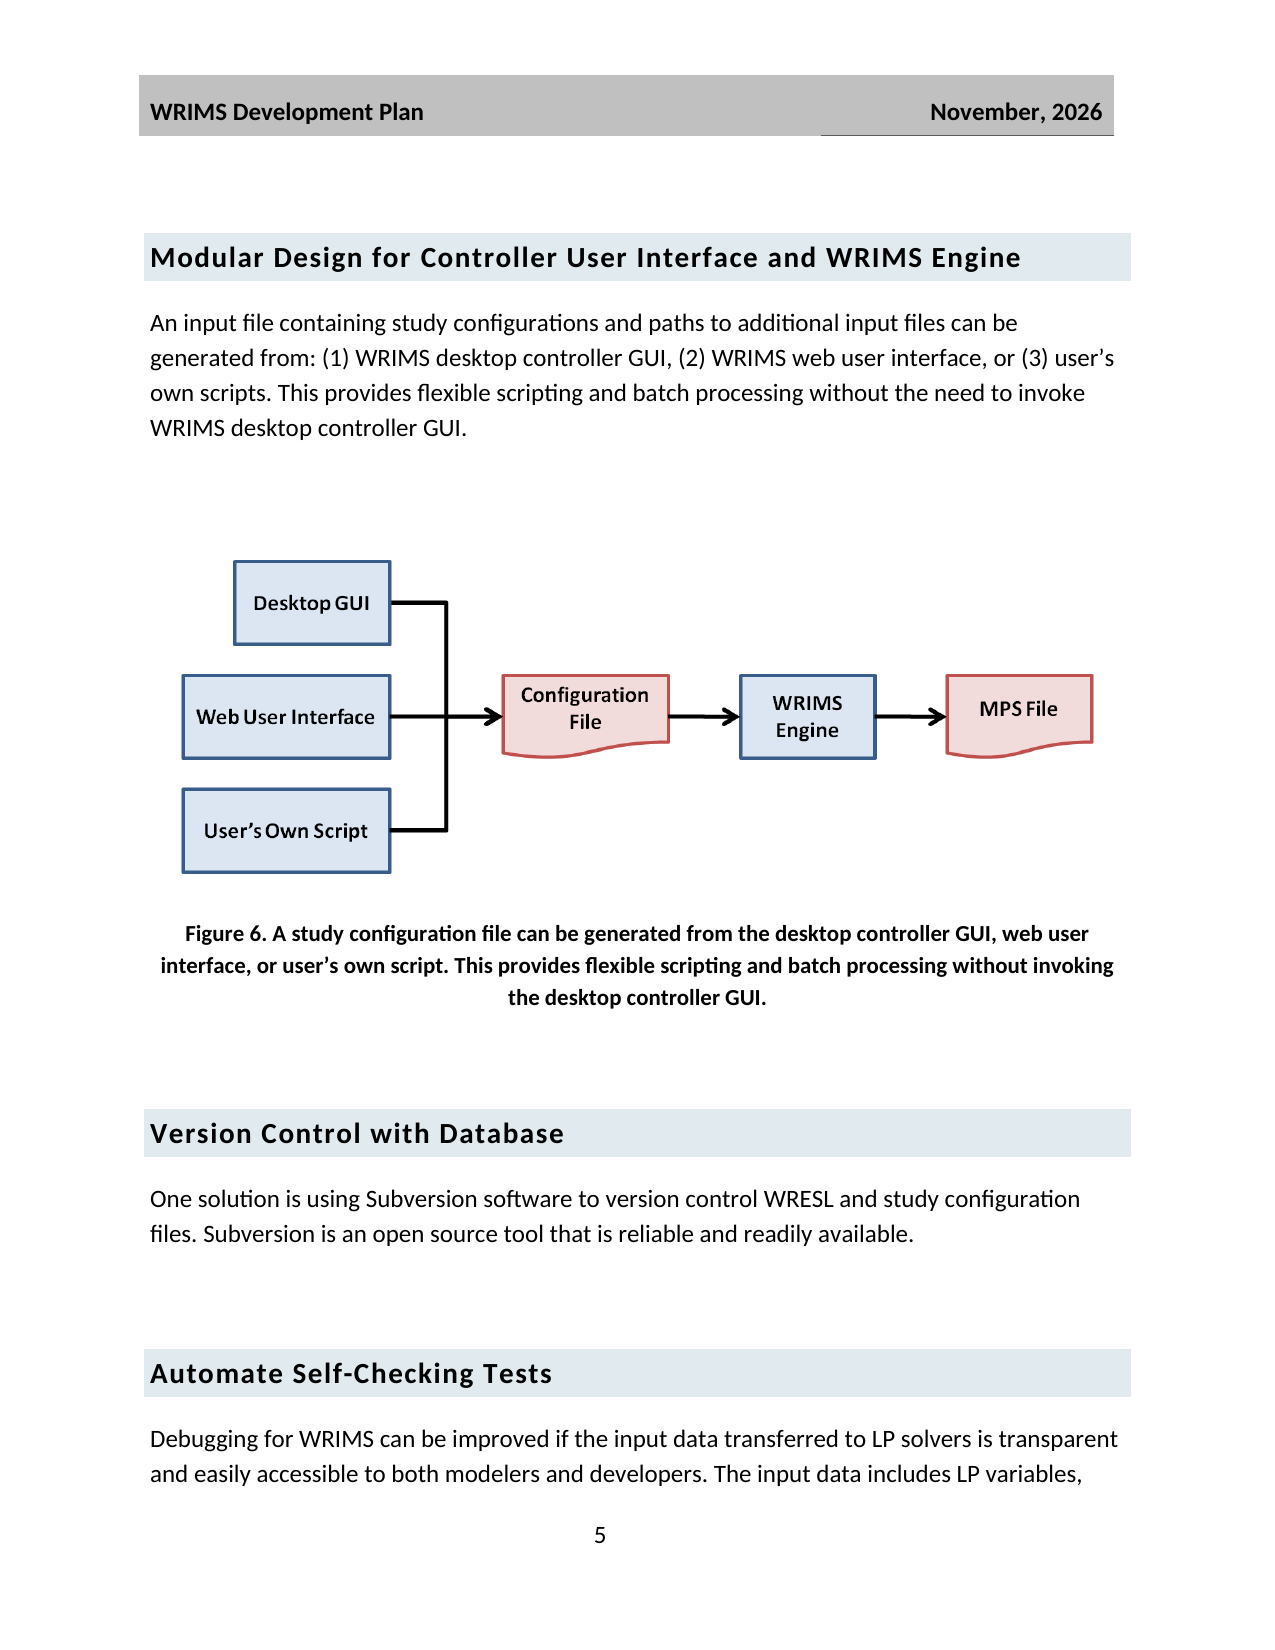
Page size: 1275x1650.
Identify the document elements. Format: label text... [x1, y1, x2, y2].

subtitle Modular Design for Controller User Interface and WRIMS Engine [150, 239, 1125, 275]
subtitle Automate Self-Checking Tests [150, 1355, 1125, 1391]
text One solution is using Subversion software to version control WRESL and study configuration files. Subversion is an open source tool that is reliable and readily available. [150, 1183, 1125, 1248]
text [150, 1423, 1125, 1489]
subtitle Version Control with Database [150, 1115, 1125, 1151]
picture [177, 557, 1098, 877]
text An input file containing study configurations and paths to additional input files can be generated from: (1) WRIMS desktop controller GUI, (2) WRIMS web user interface, or (3) user’s own scripts. This provides flexible scripting and batch processing without the need to invoke WRIMS desktop controller GUI. [150, 307, 1125, 443]
